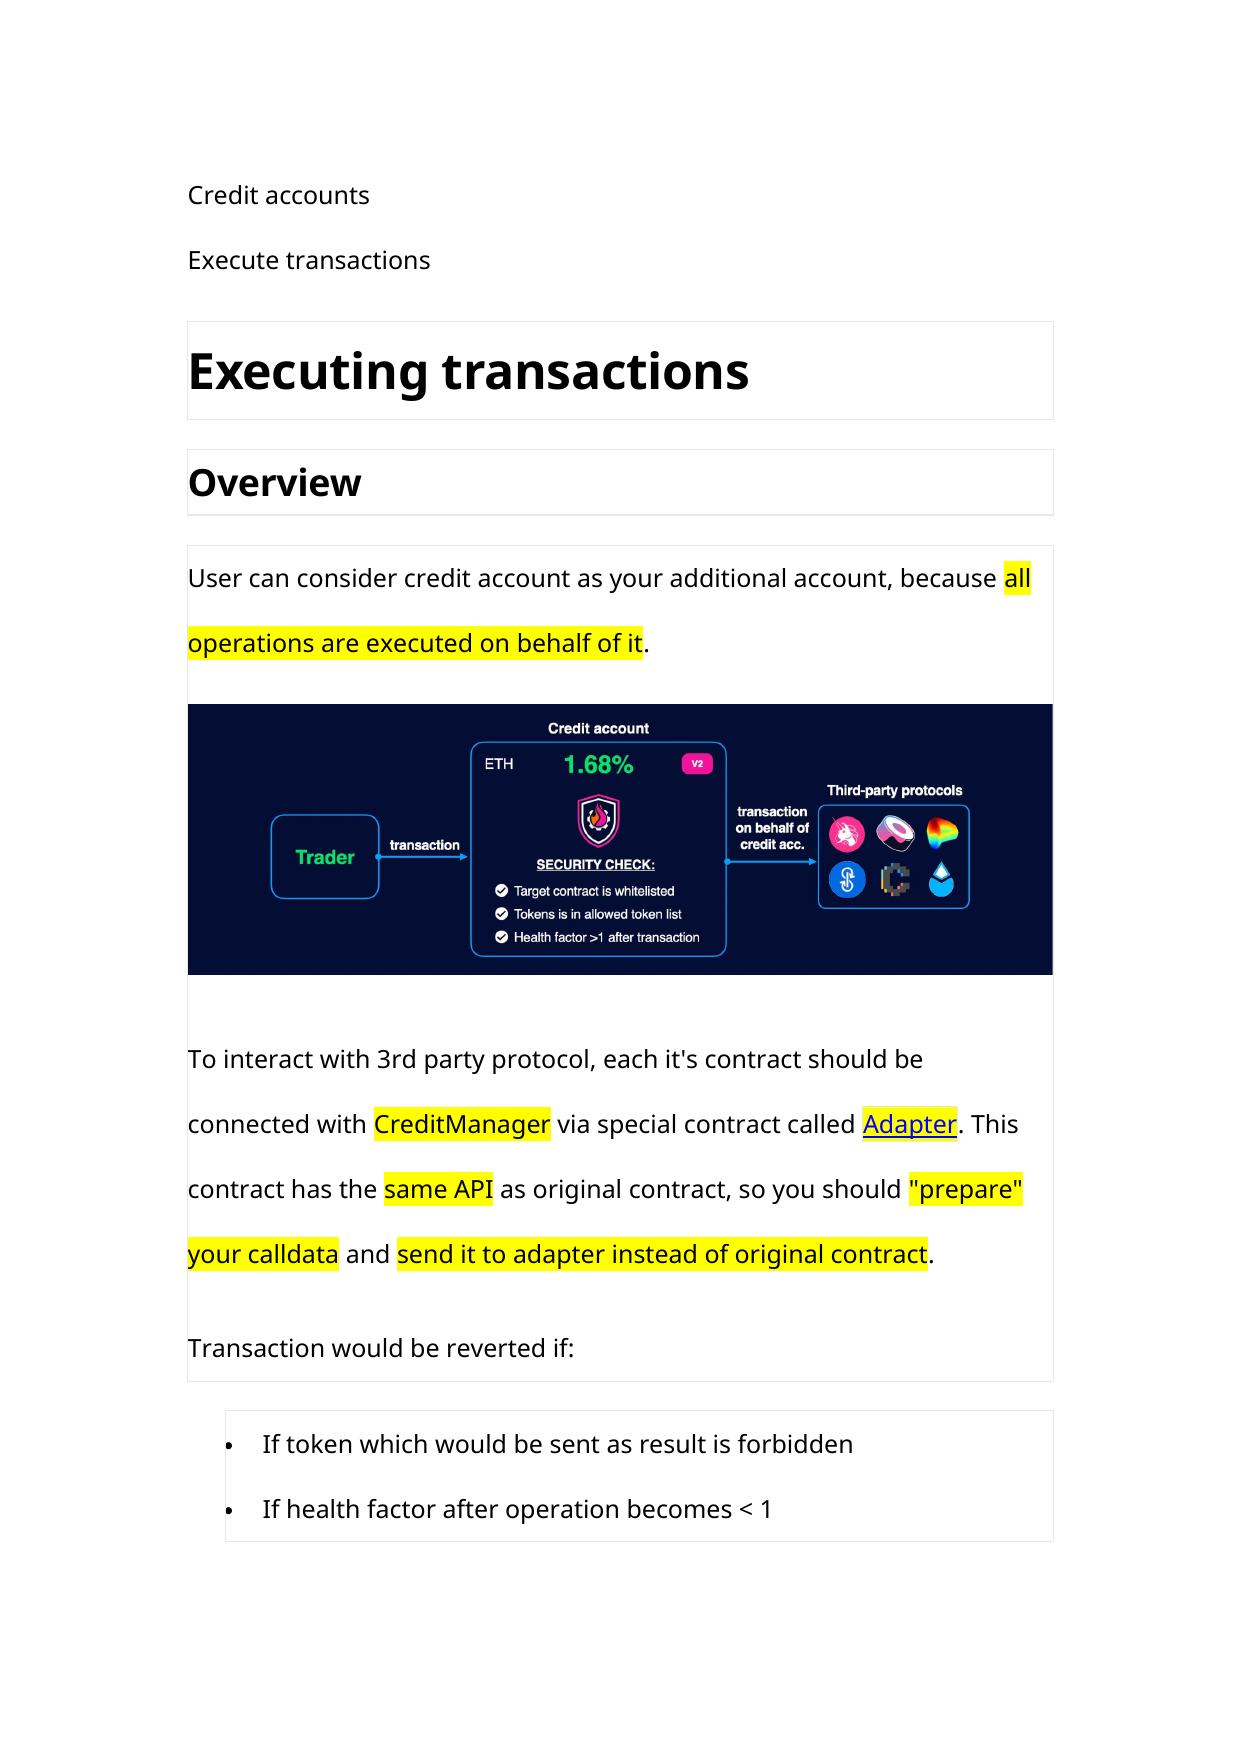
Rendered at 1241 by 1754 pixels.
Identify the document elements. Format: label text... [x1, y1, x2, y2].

text To interact with 3rd party protocol, each it's contract should be connected with CreditManager via special contract called Adapter. This contract has the same API as original contract, so you should "prepare" your calldata and send it to adapter instead of original contract. [188, 1026, 1053, 1286]
list If health factor after operation becomes < 1 [226, 1475, 1053, 1541]
text Overview [188, 450, 1053, 514]
text Credit accounts [187, 162, 1053, 227]
text User can consider credit account as your additional account, because all operations are executed on behalf of it. [188, 546, 1053, 676]
text Execute transactions [187, 227, 1053, 292]
text Executing transactions [188, 322, 1053, 419]
picture [188, 704, 1053, 975]
list If token which would be sent as result is forbidden [226, 1411, 1053, 1475]
text Transaction would be reverted if: [188, 1315, 1053, 1381]
